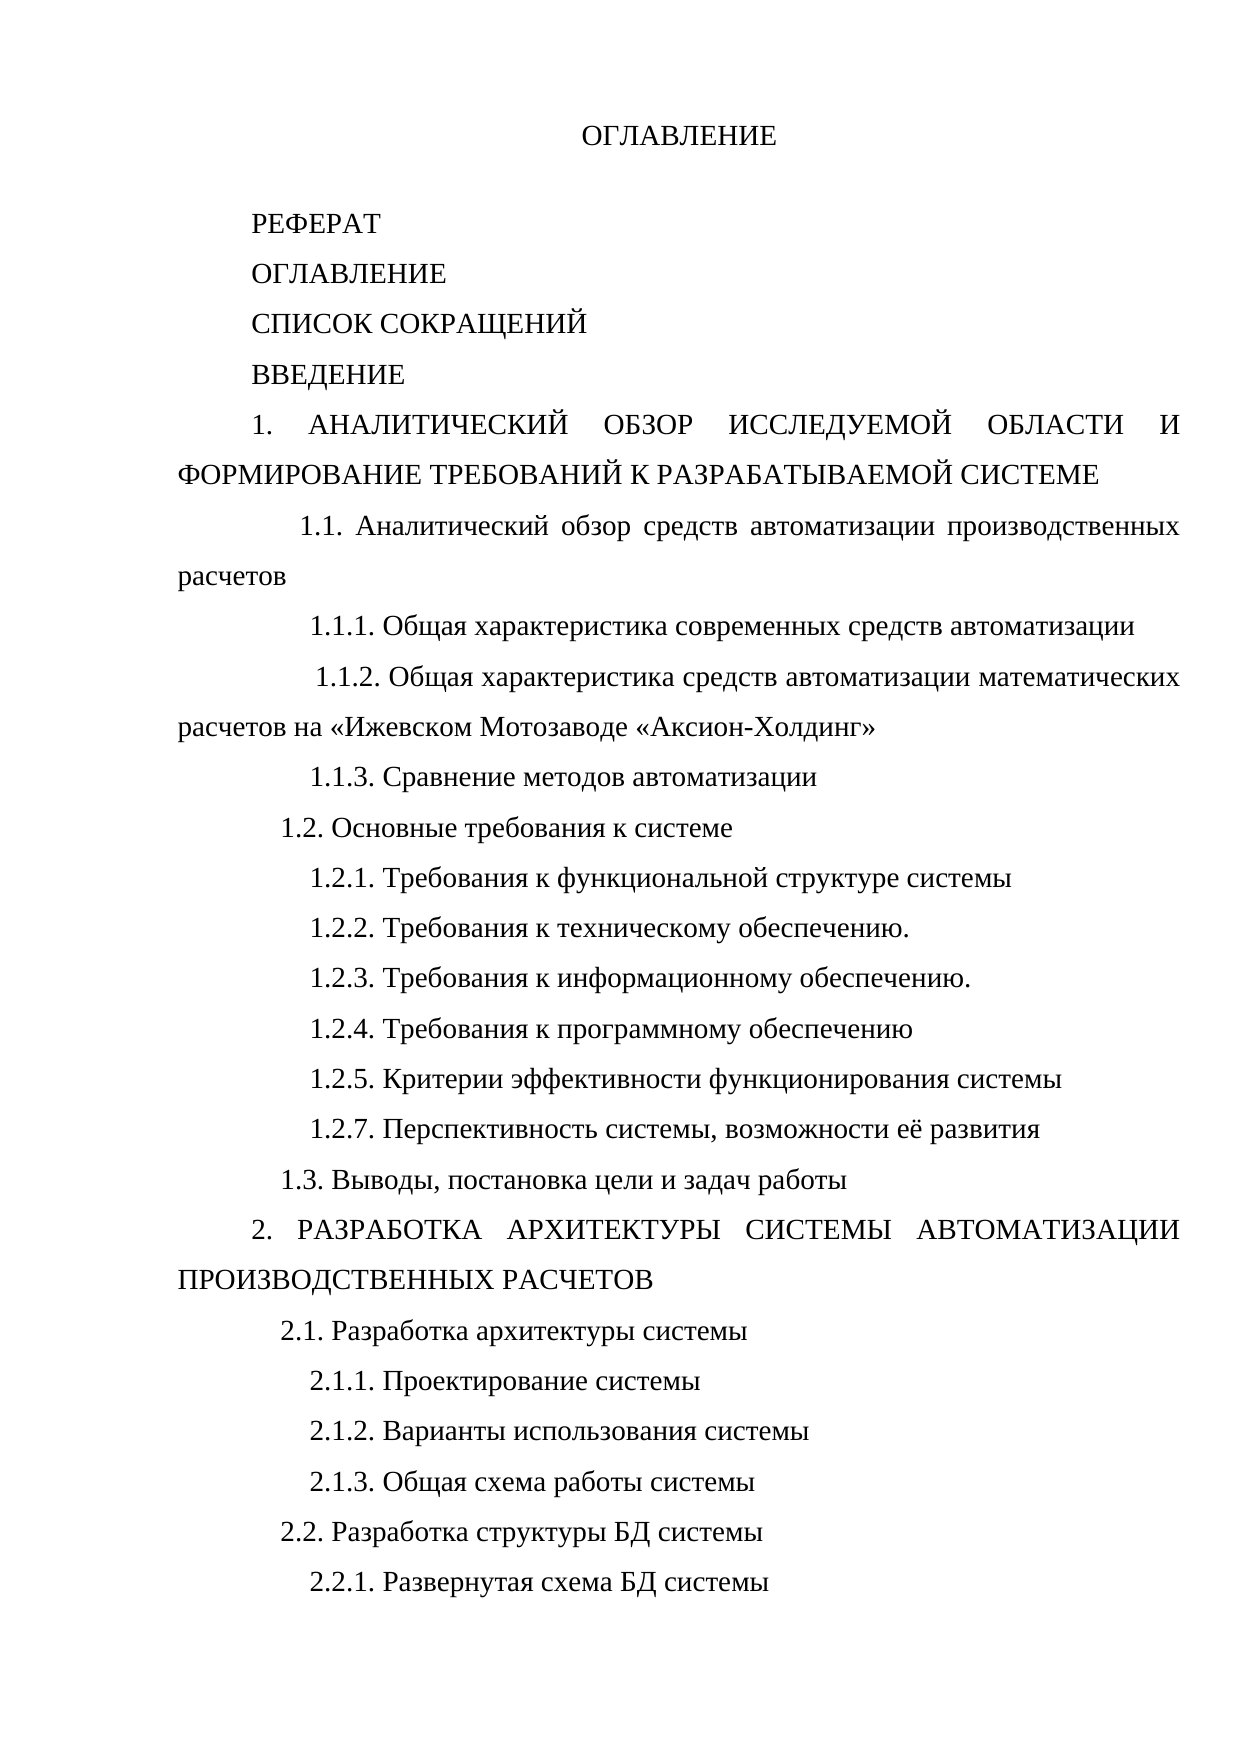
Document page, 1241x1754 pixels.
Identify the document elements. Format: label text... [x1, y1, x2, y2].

list 1. Аналитический обзор исследуемой области и формирование требований к разрабатываемой системе [177, 407, 1181, 491]
list 1.2. Основные требования к системе [177, 810, 1181, 843]
list 2. Разработка архитектуры системы АВТОМАТИЗАЦИИ производственных расчетов [177, 1212, 1181, 1296]
list Введение [177, 357, 1181, 390]
list 1.1.2. Общая характеристика средств автоматизации математических расчетов на «Ижевском Мотозаводе «Аксион-Холдинг» [177, 659, 1181, 743]
list Список сокращений [177, 307, 1181, 340]
list 1.3. Выводы, постановка цели и задач работы [177, 1162, 1181, 1195]
list 1.1.3. Сравнение методов автоматизации [177, 759, 1181, 793]
list 2.1.3. Общая схема работы системы [177, 1464, 1181, 1497]
list 2.2.1. Развернутая схема БД системы [177, 1564, 1181, 1598]
list 2.1.1. Проектирование системы [177, 1363, 1181, 1397]
list 1.2.5. Критерии эффективности функционирования системы [177, 1061, 1181, 1095]
list 1.2.7. Перспективность системы, возможности её развития [177, 1112, 1181, 1145]
list 1.2.2. Требования к техническому обеспечению. [177, 910, 1181, 944]
list Оглавление [177, 256, 1181, 290]
list Реферат [177, 206, 1181, 239]
list 1.2.3. Требования к информационному обеспечению. [177, 961, 1181, 994]
list 2.2. Разработка структуры БД системы [177, 1514, 1181, 1548]
list 2.1.2. Варианты использования системы [177, 1413, 1181, 1447]
list 1.1. Аналитический обзор средств автоматизации производственных расчетов [177, 508, 1181, 592]
list 1.2.1. Требования к функциональной структуре системы [177, 860, 1181, 893]
list 2.1. Разработка архитектуры системы [177, 1313, 1181, 1346]
list 1.1.1. Общая характеристика современных средств автоматизации [177, 608, 1181, 642]
list 1.2.4. Требования к программному обеспечению [177, 1011, 1181, 1044]
list Оглавление [177, 118, 1181, 152]
